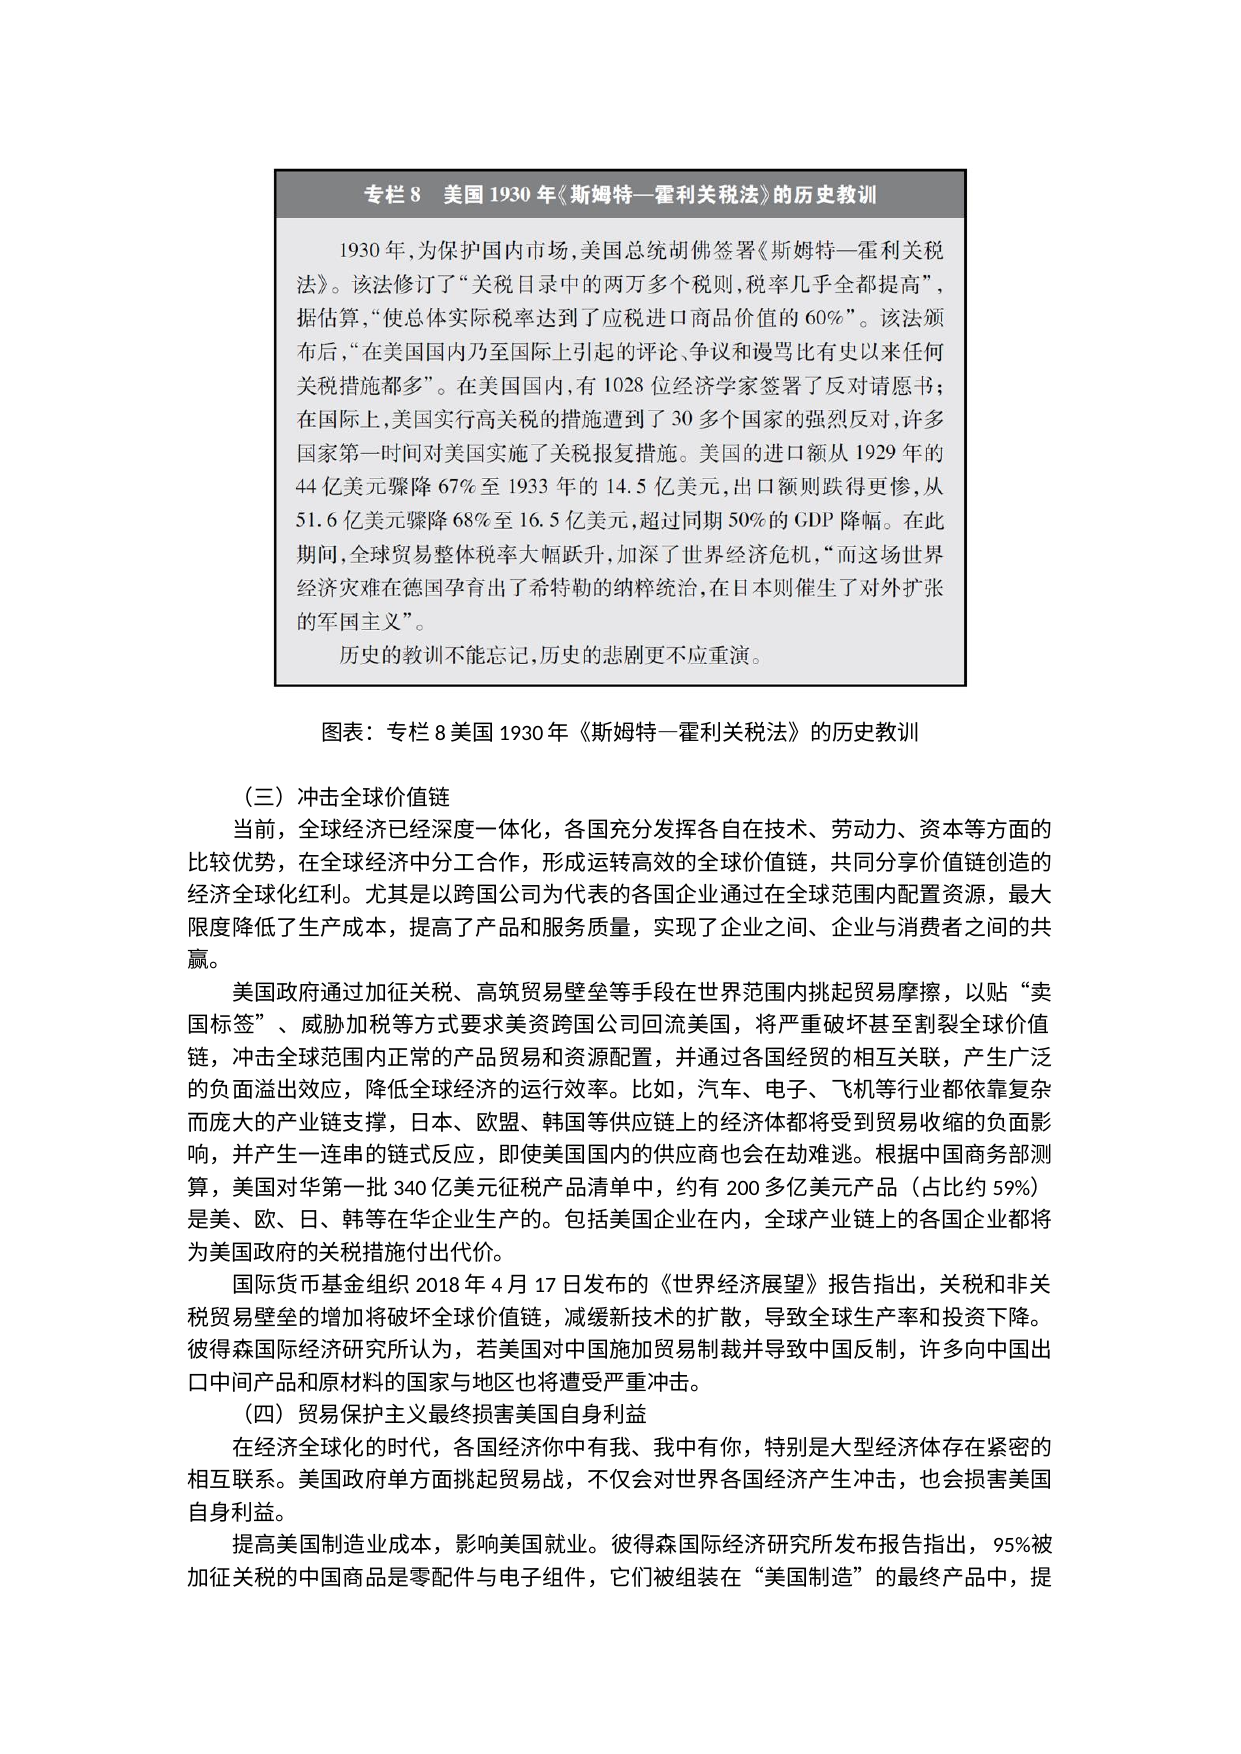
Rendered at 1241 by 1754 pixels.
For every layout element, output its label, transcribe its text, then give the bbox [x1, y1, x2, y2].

text （四）贸易保护主义最终损害美国自身利益 [187, 1397, 1053, 1429]
text （三）冲击全球价值链 [187, 779, 1053, 812]
text 国际货币基金组织2018年4月17日发布的《世界经济展望》报告指出，关税和非关税贸易壁垒的增加将破坏全球价值链，减缓新技术的扩散，导致全球生产率和投资下降。彼得森国际经济研究所认为，若美国对中国施加贸易制裁并导致中国反制，许多向中国出口中间产品和原材料的国家与地区也将遭受严重冲击。 [187, 1267, 1053, 1397]
text 美国政府通过加征关税、高筑贸易壁垒等手段在世界范围内挑起贸易摩擦，以贴“卖国标签”、威胁加税等方式要求美资跨国公司回流美国，将严重破坏甚至割裂全球价值链，冲击全球范围内正常的产品贸易和资源配置，并通过各国经贸的相互关联，产生广泛的负面溢出效应，降低全球经济的运行效率。比如，汽车、电子、飞机等行业都依靠复杂而庞大的产业链支撑，日本、欧盟、韩国等供应链上的经济体都将受到贸易收缩的负面影响，并产生一连串的链式反应，即使美国国内的供应商也会在劫难逃。根据中国商务部测算，美国对华第一批340亿美元征税产品清单中，约有200多亿美元产品（占比约59%）是美、欧、日、韩等在华企业生产的。包括美国企业在内，全球产业链上的各国企业都将为美国政府的关税措施付出代价。 [187, 974, 1053, 1267]
picture [265, 162, 975, 694]
text 当前，全球经济已经深度一体化，各国充分发挥各自在技术、劳动力、资本等方面的比较优势，在全球经济中分工合作，形成运转高效的全球价值链，共同分享价值链创造的经济全球化红利。尤其是以跨国公司为代表的各国企业通过在全球范围内配置资源，最大限度降低了生产成本，提高了产品和服务质量，实现了企业之间、企业与消费者之间的共赢。 [187, 812, 1053, 974]
text 图表：专栏8 美国1930年《斯姆特—霍利关税法》的历史教训 [187, 714, 1053, 747]
text 在经济全球化的时代，各国经济你中有我、我中有你，特别是大型经济体存在紧密的相互联系。美国政府单方面挑起贸易战，不仅会对世界各国经济产生冲击，也会损害美国自身利益。 [187, 1429, 1053, 1527]
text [187, 1527, 1053, 1592]
